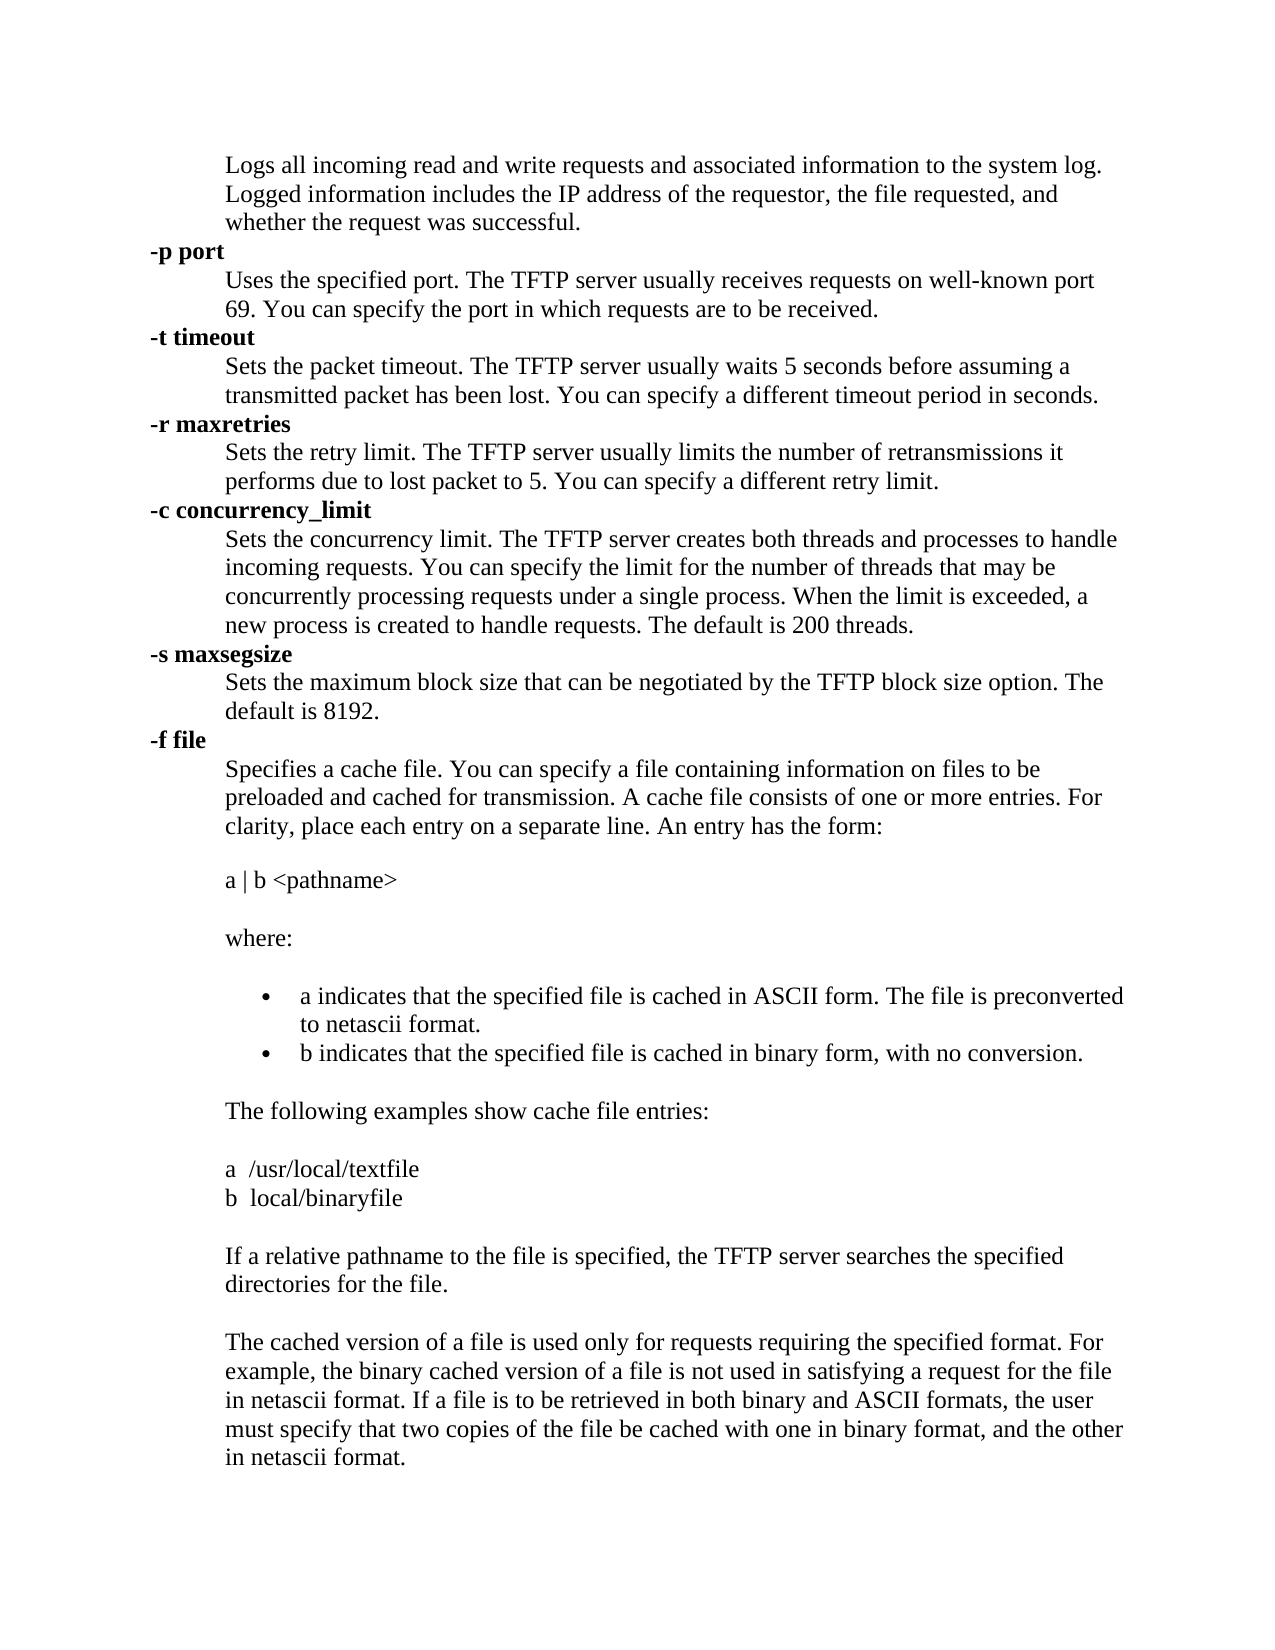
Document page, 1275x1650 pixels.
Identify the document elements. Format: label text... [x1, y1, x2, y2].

list a indicates that the specified file is cached in ASCII form. The file is preconverted to netascii format. [262, 981, 1125, 1038]
text The following examples show cache file entries: [225, 1096, 1125, 1125]
text -f file [150, 725, 1125, 754]
text Sets the maximum block size that can be negotiated by the TFTP block size option. The default is 8192. [225, 667, 1125, 725]
text -s maxsegsize [150, 639, 1125, 667]
text The cached version of a file is used only for requests requiring the specified format. For example, the binary cached version of a file is not used in satisfying a request for the file in netascii format. If a file is to be retrieved in both binary and ASCII formats, the user must specify that two copies of the file be cached with one in binary format, and the other in netascii format. [225, 1327, 1125, 1471]
text where: [225, 923, 1125, 952]
text Specifies a cache file. You can specify a file containing information on files to be preloaded and cached for transmission. A cache file consists of one or more entries. For clarity, place each entry on a separate line. An entry has the form: [225, 754, 1125, 840]
text Sets the packet timeout. The TFTP server usually waits 5 seconds before assuming a transmitted packet has been lost. You can specify a different timeout period in seconds. [225, 351, 1125, 409]
text -p port [150, 236, 1125, 265]
text a | b <pathname> [225, 865, 1125, 894]
text -r maxretries [150, 409, 1125, 437]
list b indicates that the specified file is cached in binary form, with no conversion. [262, 1038, 1125, 1067]
text Sets the retry limit. The TFTP server usually limits the number of retransmissions it performs due to lost packet to 5. You can specify a different retry limit. [225, 437, 1125, 495]
text If a relative pathname to the file is specified, the TFTP server searches the specified directories for the file. [225, 1241, 1125, 1298]
text a /usr/local/textfile b local/binaryfile [225, 1154, 1125, 1212]
text -t timeout [150, 322, 1125, 351]
text Logs all incoming read and write requests and associated information to the system log. Logged information includes the IP address of the requestor, the file requested, and whether the request was successful. [225, 150, 1125, 236]
text Uses the specified port. The TFTP server usually receives requests on well-known port 69. You can specify the port in which requests are to be received. [225, 265, 1125, 322]
text Sets the concurrency limit. The TFTP server creates both threads and processes to handle incoming requests. You can specify the limit for the number of threads that may be concurrently processing requests under a single process. When the limit is exceeded, a new process is created to handle requests. The default is 200 threads. [225, 524, 1125, 639]
text -c concurrency_limit [150, 495, 1125, 524]
